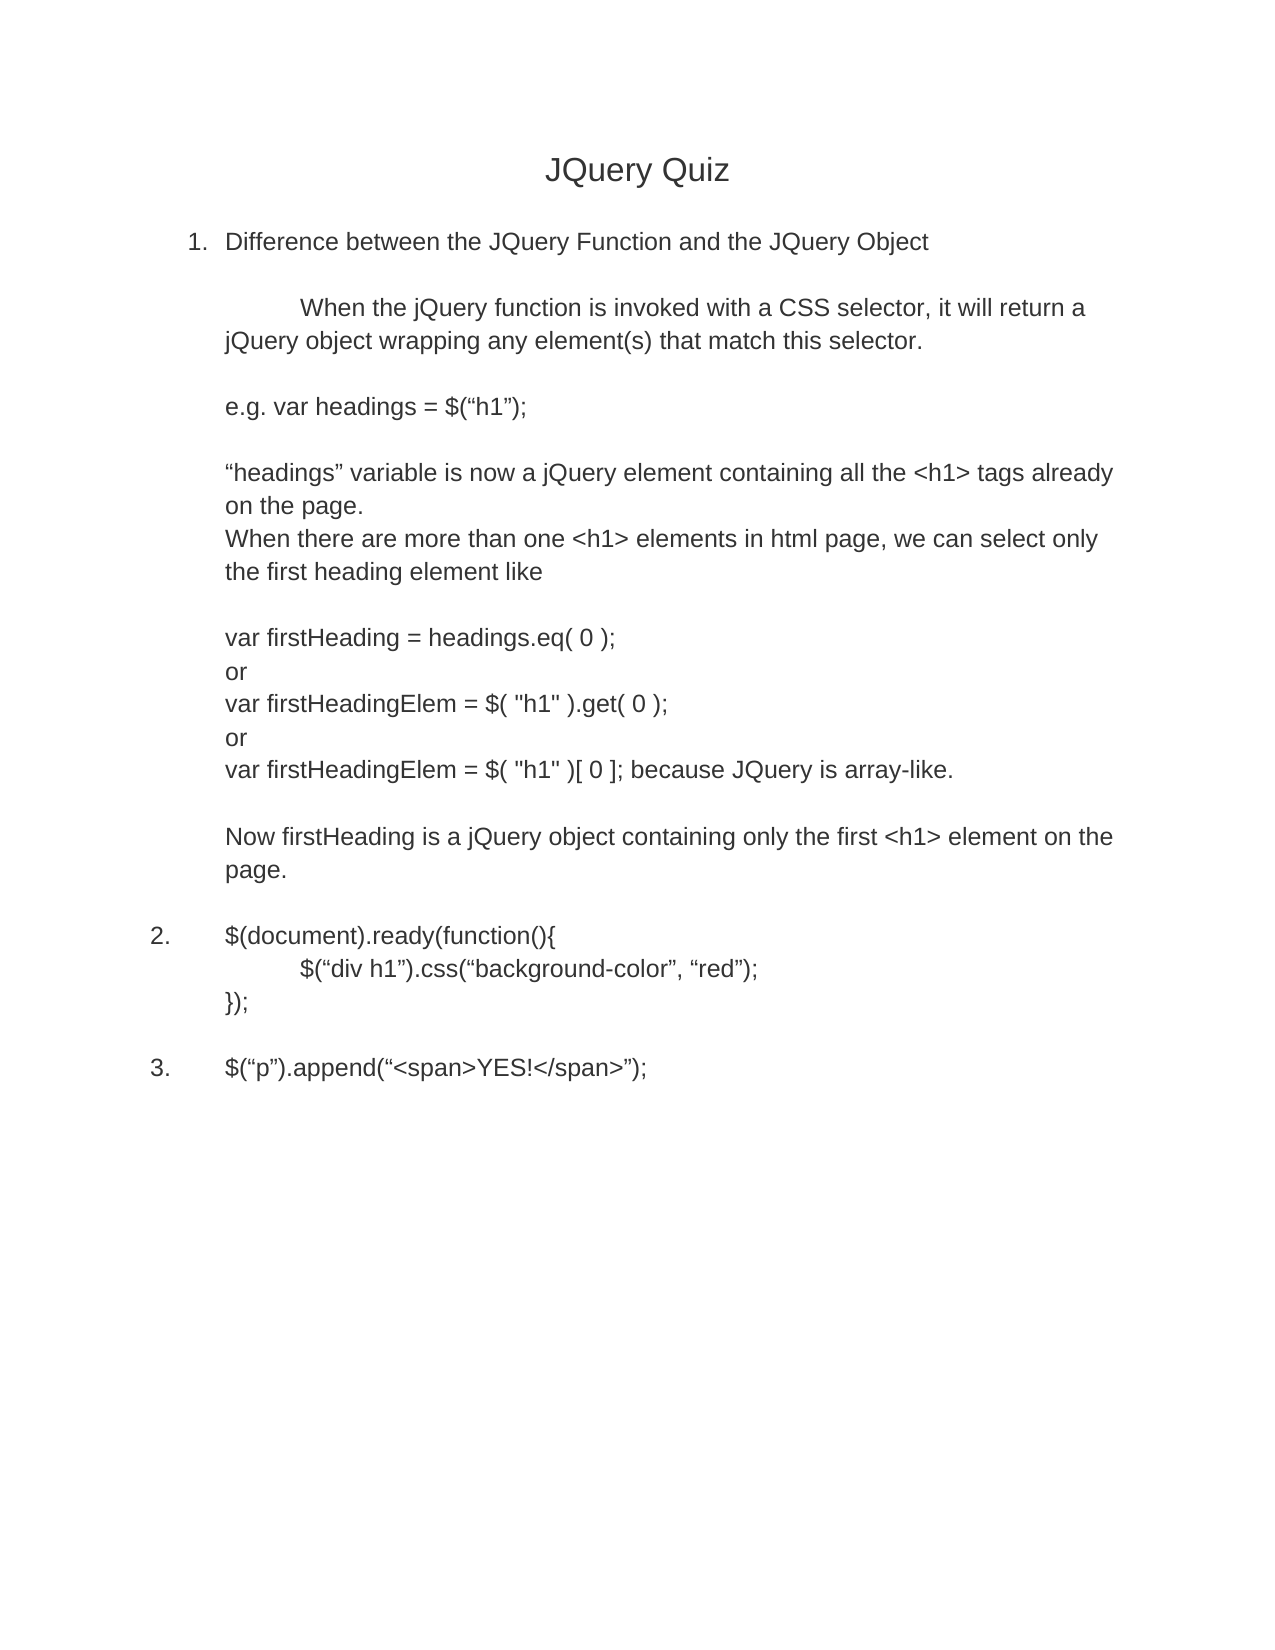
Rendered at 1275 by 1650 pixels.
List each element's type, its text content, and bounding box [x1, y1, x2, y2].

text JQuery Quiz [150, 150, 1125, 188]
text Now firstHeading is a jQuery object containing only the first <h1> element on the page. [225, 822, 1125, 883]
text $(“div h1”).css(“background-color”, “red”); [150, 954, 1125, 982]
text e.g. var headings = $(“h1”); [225, 392, 1125, 421]
text var firstHeadingElem = $( "h1" )[ 0 ]; because JQuery is array-like. [225, 756, 1125, 784]
text or [225, 722, 1125, 751]
text When the jQuery function is invoked with a CSS selector, it will return a jQuery object wrapping any element(s) that match this selector. [225, 293, 1125, 355]
text var firstHeading = headings.eq( 0 ); [225, 623, 1125, 652]
text or [225, 656, 1125, 685]
list Difference between the JQuery Function and the JQuery Object [187, 227, 1125, 256]
text 2. $(document).ready(function(){ [150, 921, 1125, 949]
text “headings” variable is now a jQuery element containing all the <h1> tags already on the page. [225, 458, 1125, 520]
text var firstHeadingElem = $( "h1" ).get( 0 ); [225, 689, 1125, 718]
text 3. $(“p”).append(“<span>YES!</span>”); [150, 1053, 1125, 1081]
text When there are more than one <h1> elements in html page, we can select only the first heading element like [225, 524, 1125, 586]
text }); [150, 987, 1125, 1015]
